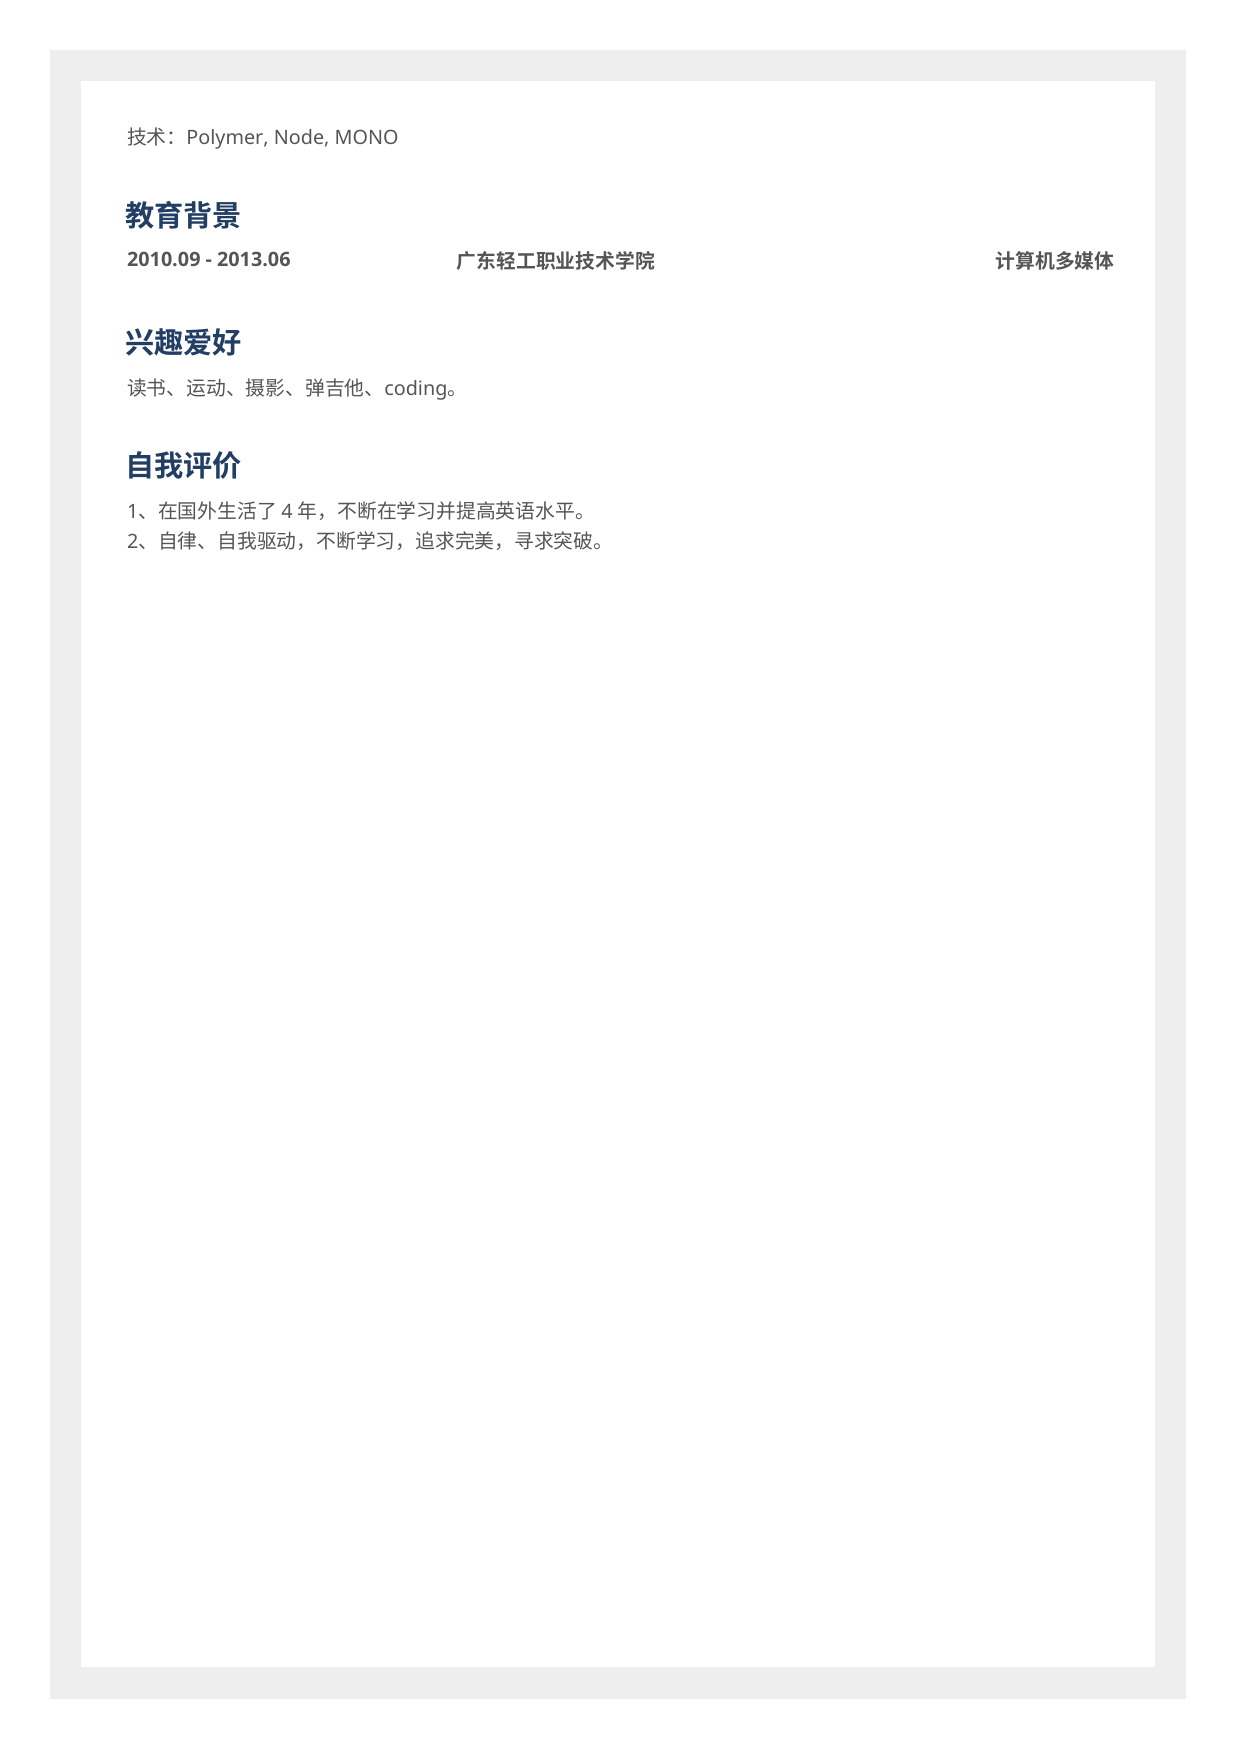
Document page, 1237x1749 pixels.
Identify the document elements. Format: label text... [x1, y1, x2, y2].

table_cell 教育背景 [123, 187, 1111, 238]
table_cell [123, 116, 1111, 186]
table_cell 兴趣爱好 [123, 315, 1111, 365]
table_cell [123, 367, 1111, 436]
table_cell 自我评价 [123, 438, 1111, 488]
table_cell [123, 490, 1111, 561]
table_cell [123, 240, 1111, 313]
